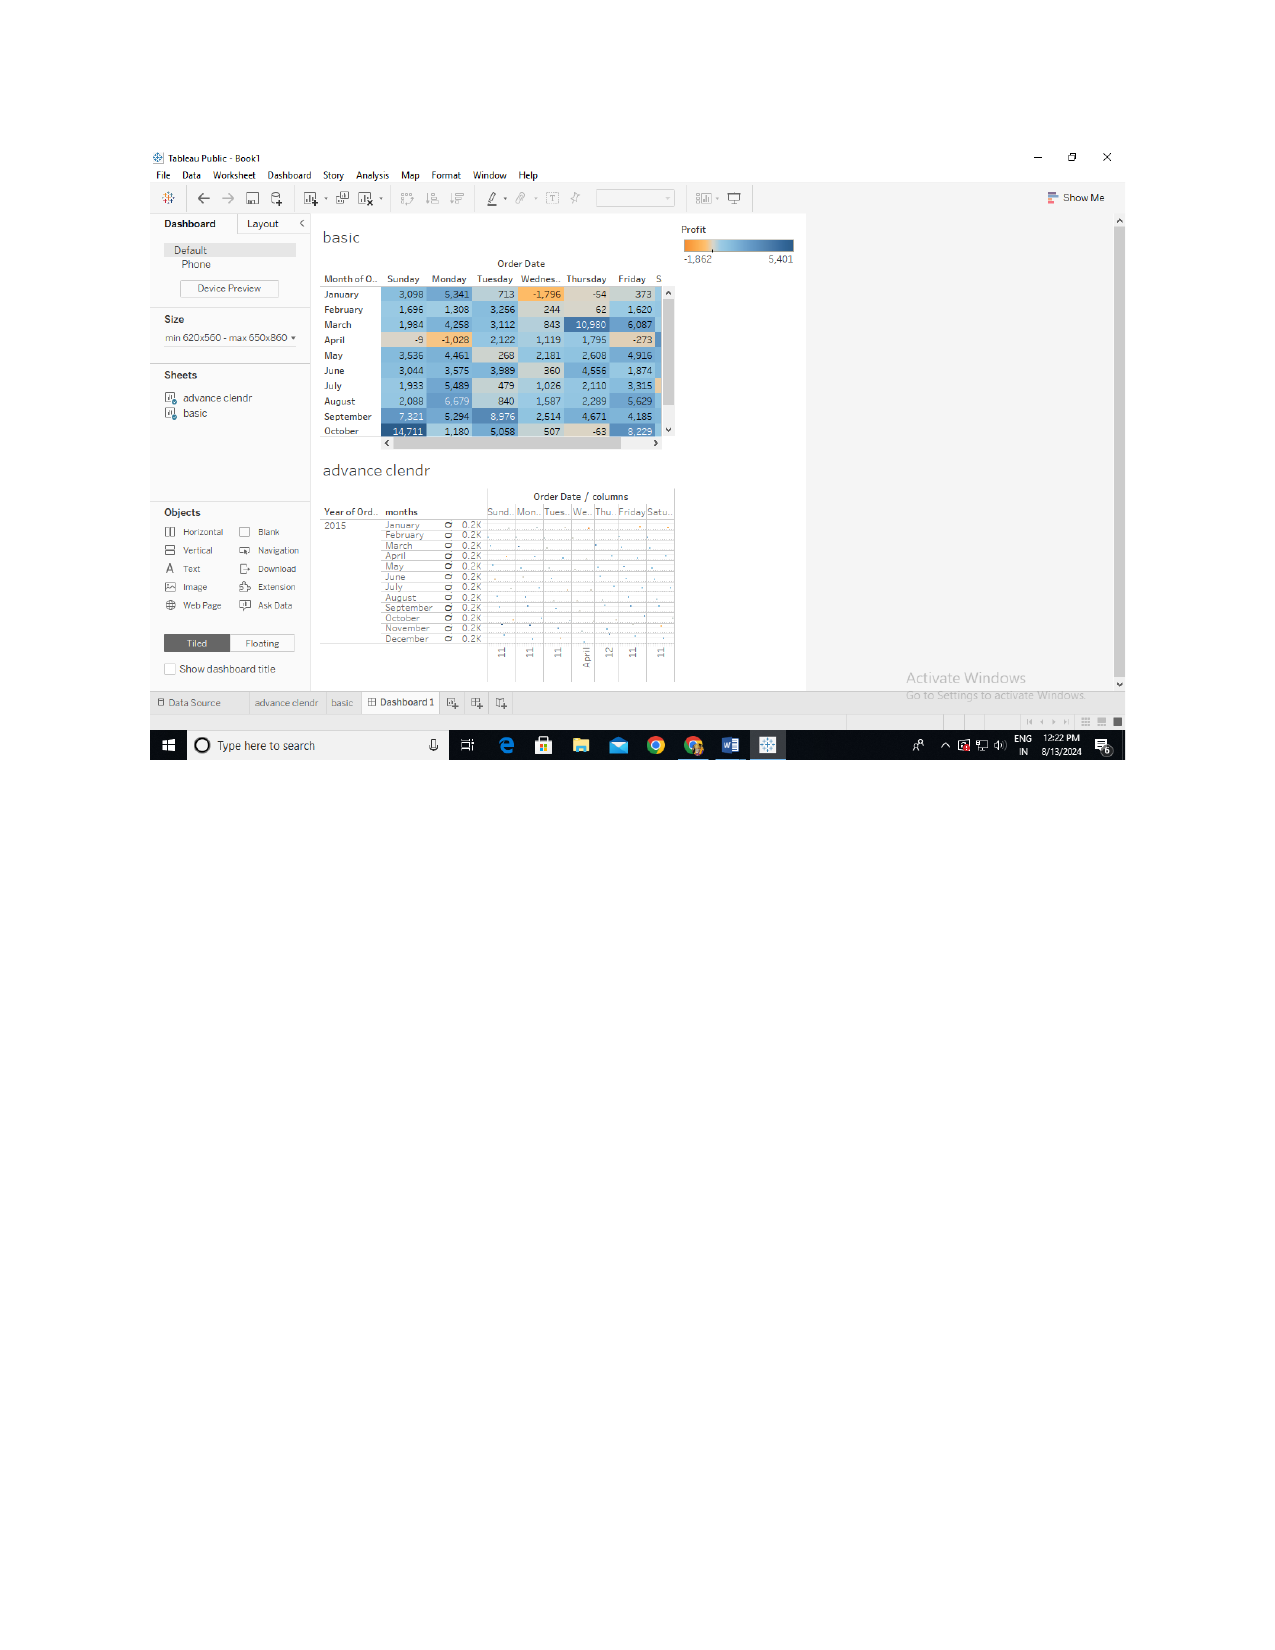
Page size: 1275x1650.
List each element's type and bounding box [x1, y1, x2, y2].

picture [150, 150, 1125, 760]
